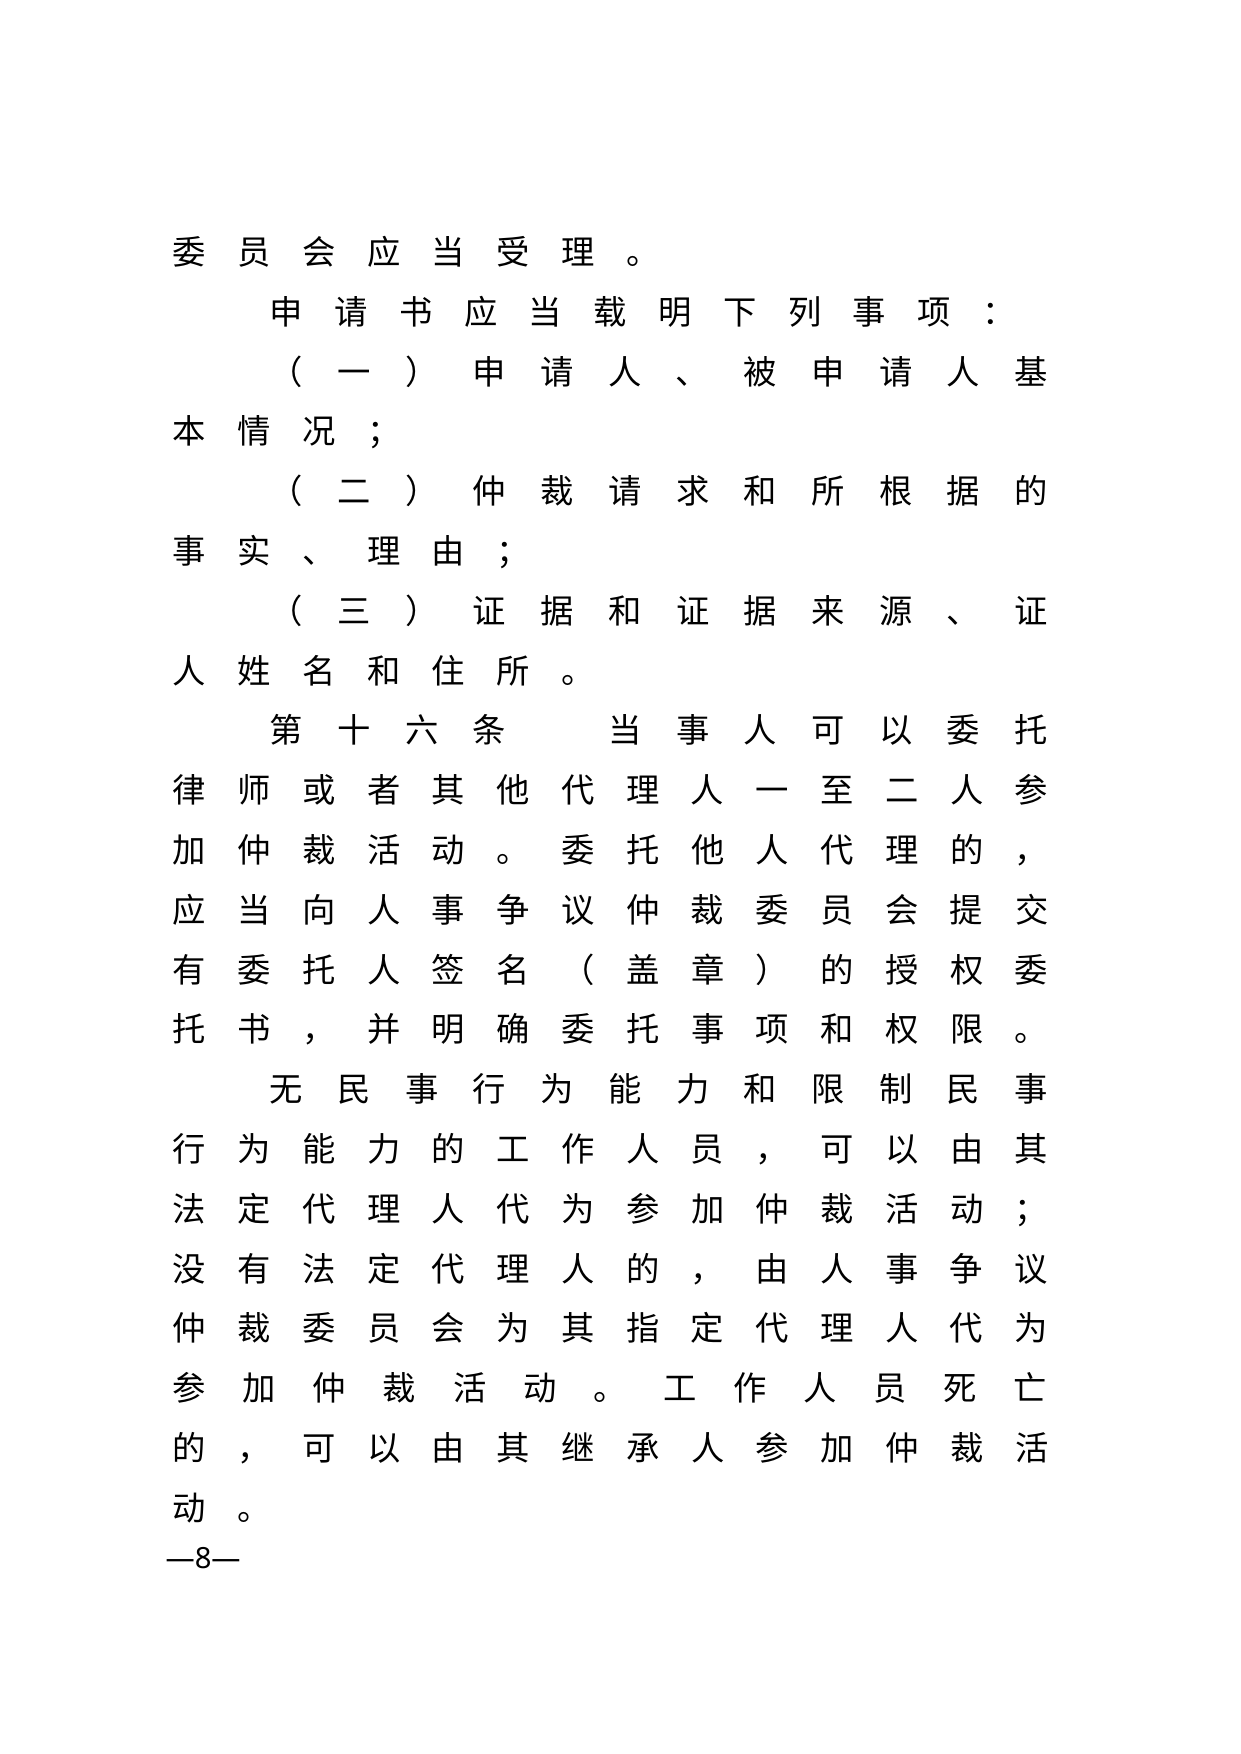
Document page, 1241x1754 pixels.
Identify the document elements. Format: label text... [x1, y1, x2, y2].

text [172, 220, 1079, 280]
text （一）申请人、被申请人基本情况； [172, 340, 1079, 459]
text 申请书应当载明下列事项： [172, 280, 1079, 340]
text 第十六条 当事人可以委托律师或者其他代理人一至二人参加仲裁活动。委托他人代理的，应当向人事争议仲裁委员会提交有委托人签名（盖章）的授权委托书，并明确委托事项和权限。 [172, 698, 1079, 1057]
text （二）仲裁请求和所根据的事实、理由； [172, 459, 1079, 579]
text 无民事行为能力和限制民事行为能力的工作人员，可以由其法定代理人代为参加仲裁活动；没有法定代理人的，由人事争议仲裁委员会为其指定代理人代为参加仲裁活动。工作人员死亡的，可以由其继承人参加仲裁活动。 [172, 1057, 1079, 1536]
text （三）证据和证据来源、证人姓名和住所。 [172, 579, 1079, 698]
